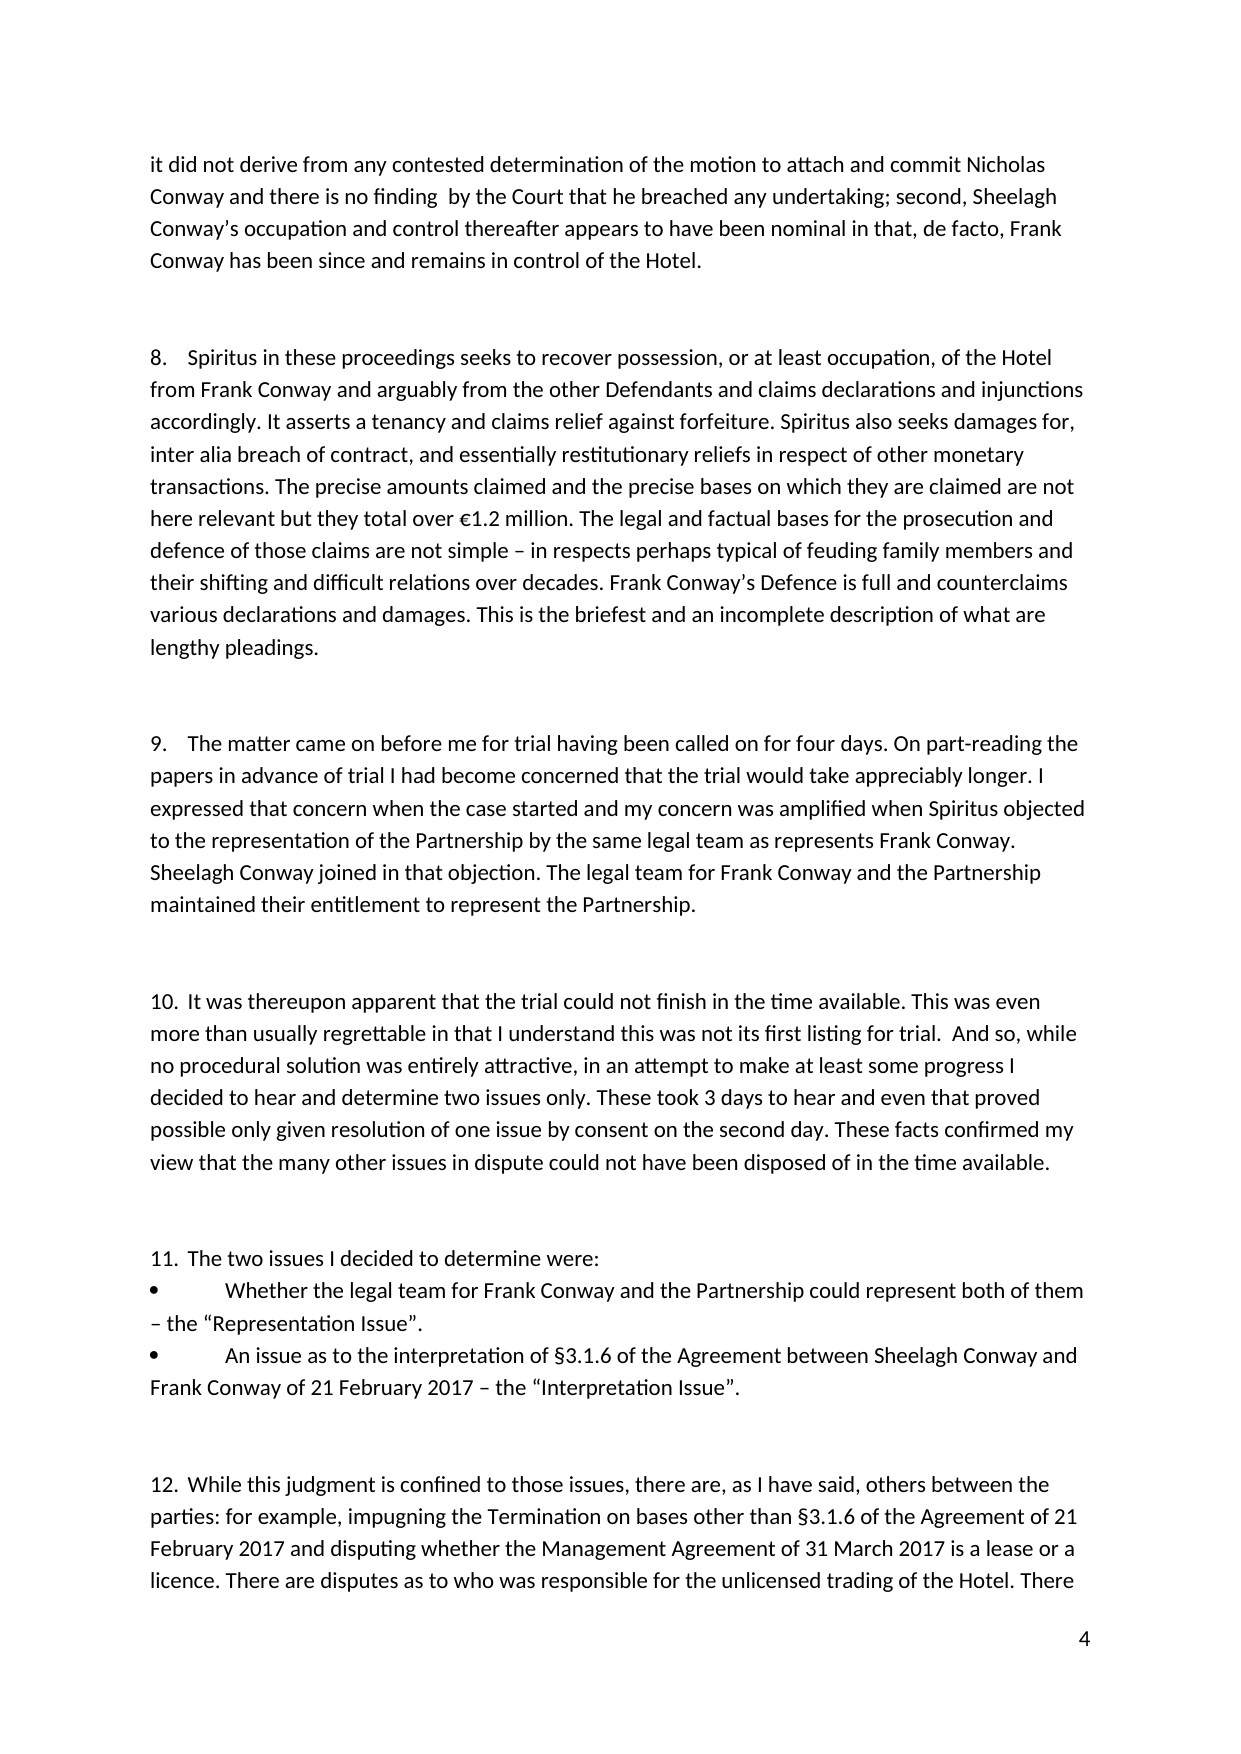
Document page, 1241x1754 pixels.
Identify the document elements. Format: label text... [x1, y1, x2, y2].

list The matter came on before me for trial having been called on for four days. On part-reading the papers in advance of trial I had become concerned that the trial would take appreciably longer. I expressed that concern when the case started and my concern was amplified when Spiritus objected to the representation of the Partnership by the same legal team as represents Frank Conway. Sheelagh Conway joined in that objection. The legal team for Frank Conway and the Partnership maintained their entitlement to represent the Partnership. [150, 729, 1090, 918]
list It was thereupon apparent that the trial could not finish in the time available. This was even more than usually regrettable in that I understand this was not its first listing for trial. And so, while no procedural solution was entirely attractive, in an attempt to make at least some progress I decided to hear and determine two issues only. These took 3 days to hear and even that proved possible only given resolution of one issue by consent on the second day. These facts confirmed my view that the many other issues in dispute could not have been disposed of in the time available. [150, 987, 1090, 1176]
list Spiritus in these proceedings seeks to recover possession, or at least occupation, of the Hotel from Frank Conway and arguably from the other Defendants and claims declarations and injunctions accordingly. It asserts a tenancy and claims relief against forfeiture. Spiritus also seeks damages for, inter alia breach of contract, and essentially restitutionary reliefs in respect of other monetary transactions. The precise amounts claimed and the precise bases on which they are claimed are not here relevant but they total over €1.2 million. The legal and factual bases for the prosecution and defence of those claims are not simple – in respects perhaps typical of feuding family members and their shifting and difficult relations over decades. Frank Conway’s Defence is full and counterclaims various declarations and damages. This is the briefest and an incomplete description of what are lengthy pleadings. [150, 343, 1090, 661]
list An issue as to the interpretation of §3.1.6 of the Agreement between Sheelagh Conway and Frank Conway of 21 February 2017 – the “Interpretation Issue”. [150, 1341, 1090, 1401]
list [150, 1470, 1090, 1594]
list Whether the legal team for Frank Conway and the Partnership could represent both of them – the “Representation Issue”. [150, 1277, 1090, 1337]
list The two issues I decided to determine were: [150, 1244, 1090, 1272]
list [150, 150, 1090, 274]
